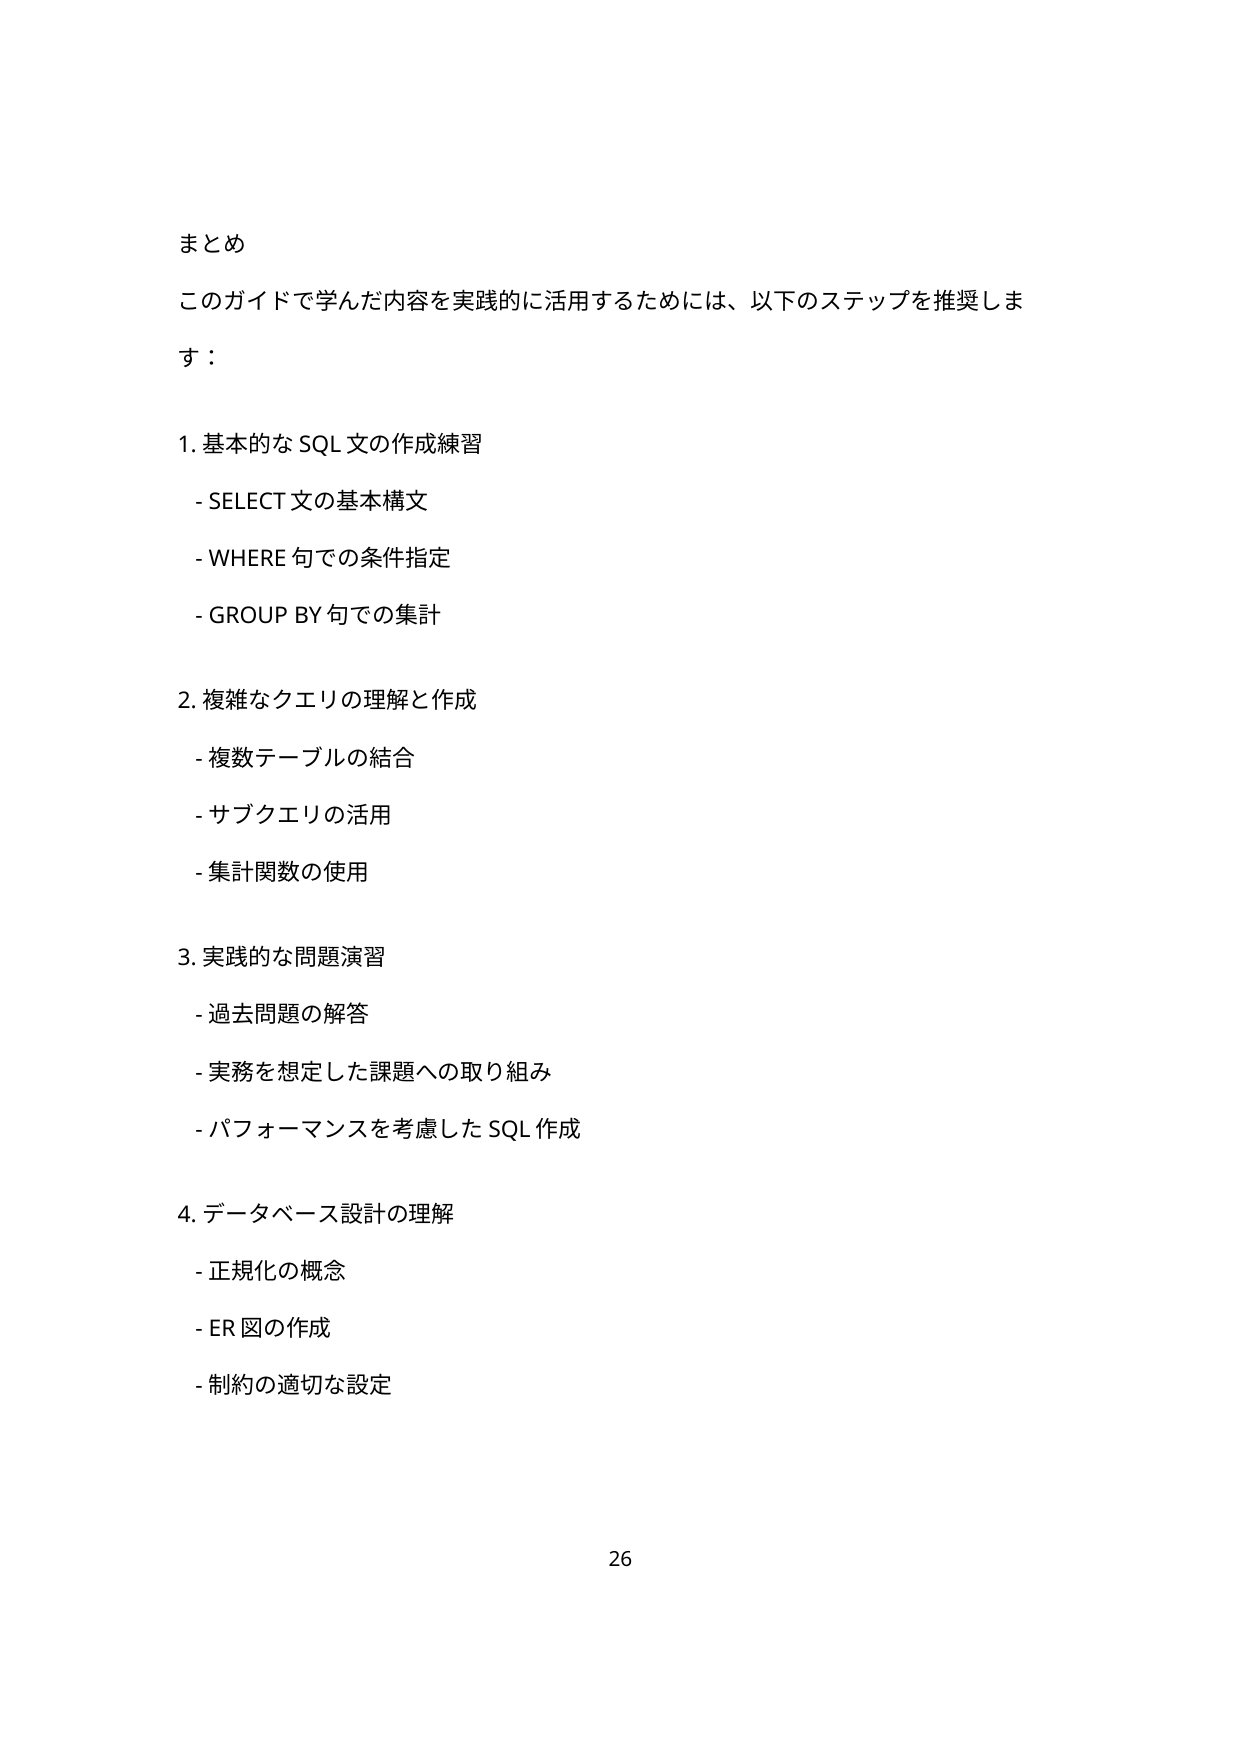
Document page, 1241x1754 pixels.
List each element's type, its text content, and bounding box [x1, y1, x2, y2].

text まとめ [177, 214, 1063, 271]
text 3. 実践的な問題演習 [177, 927, 1063, 984]
text このガイドで学んだ内容を実践的に活用するためには、以下のステップを推奨します： [177, 271, 1063, 385]
text - 過去問題の解答 [177, 984, 1063, 1042]
text - 正規化の概念 [177, 1241, 1063, 1298]
text - 集計関数の使用 [177, 842, 1063, 899]
text - 複数テーブルの結合 [177, 728, 1063, 785]
text 4. データベース設計の理解 [177, 1184, 1063, 1241]
text - WHERE句での条件指定 [177, 528, 1063, 585]
text - ER図の作成 [177, 1298, 1063, 1356]
text 2. 複雑なクエリの理解と作成 [177, 671, 1063, 728]
text - SELECT文の基本構文 [177, 471, 1063, 528]
text - 制約の適切な設定 [177, 1356, 1063, 1413]
text 1. 基本的なSQL文の作成練習 [177, 414, 1063, 471]
text - GROUP BY句での集計 [177, 585, 1063, 642]
text - サブクエリの活用 [177, 785, 1063, 842]
text - パフォーマンスを考慮したSQL作成 [177, 1099, 1063, 1156]
text - 実務を想定した課題への取り組み [177, 1042, 1063, 1099]
